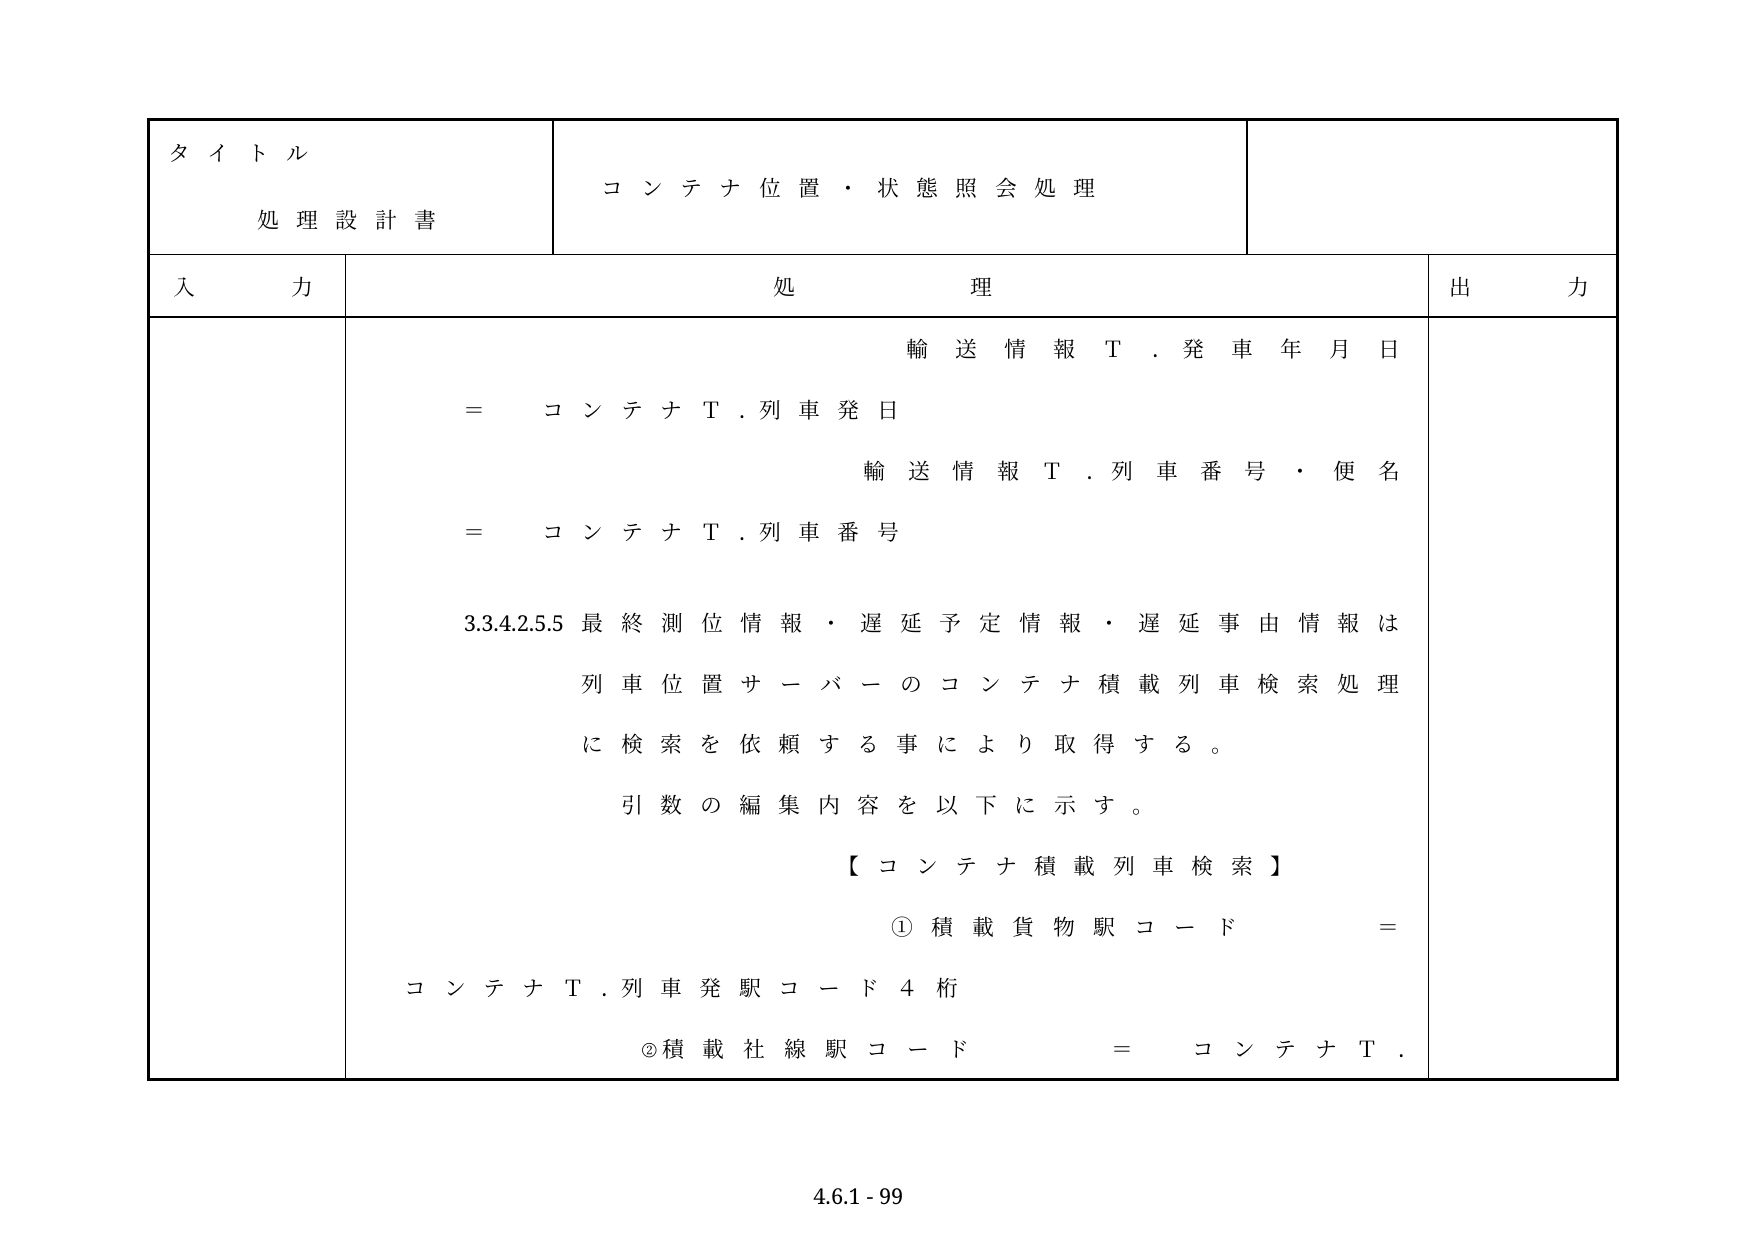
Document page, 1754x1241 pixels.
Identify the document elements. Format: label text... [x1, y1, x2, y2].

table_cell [150, 318, 345, 1078]
table_cell 処理設計書 [150, 182, 552, 254]
table_cell 出 力 [1429, 255, 1616, 316]
table_header タイトル [150, 121, 552, 182]
table_cell 入 力 [150, 255, 345, 316]
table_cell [346, 318, 1428, 1078]
table_header [1248, 121, 1616, 254]
table_header コンテナ位置・状態照会処理 [554, 121, 1246, 254]
table_cell 処 理 [346, 255, 1428, 316]
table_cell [1429, 318, 1616, 1078]
